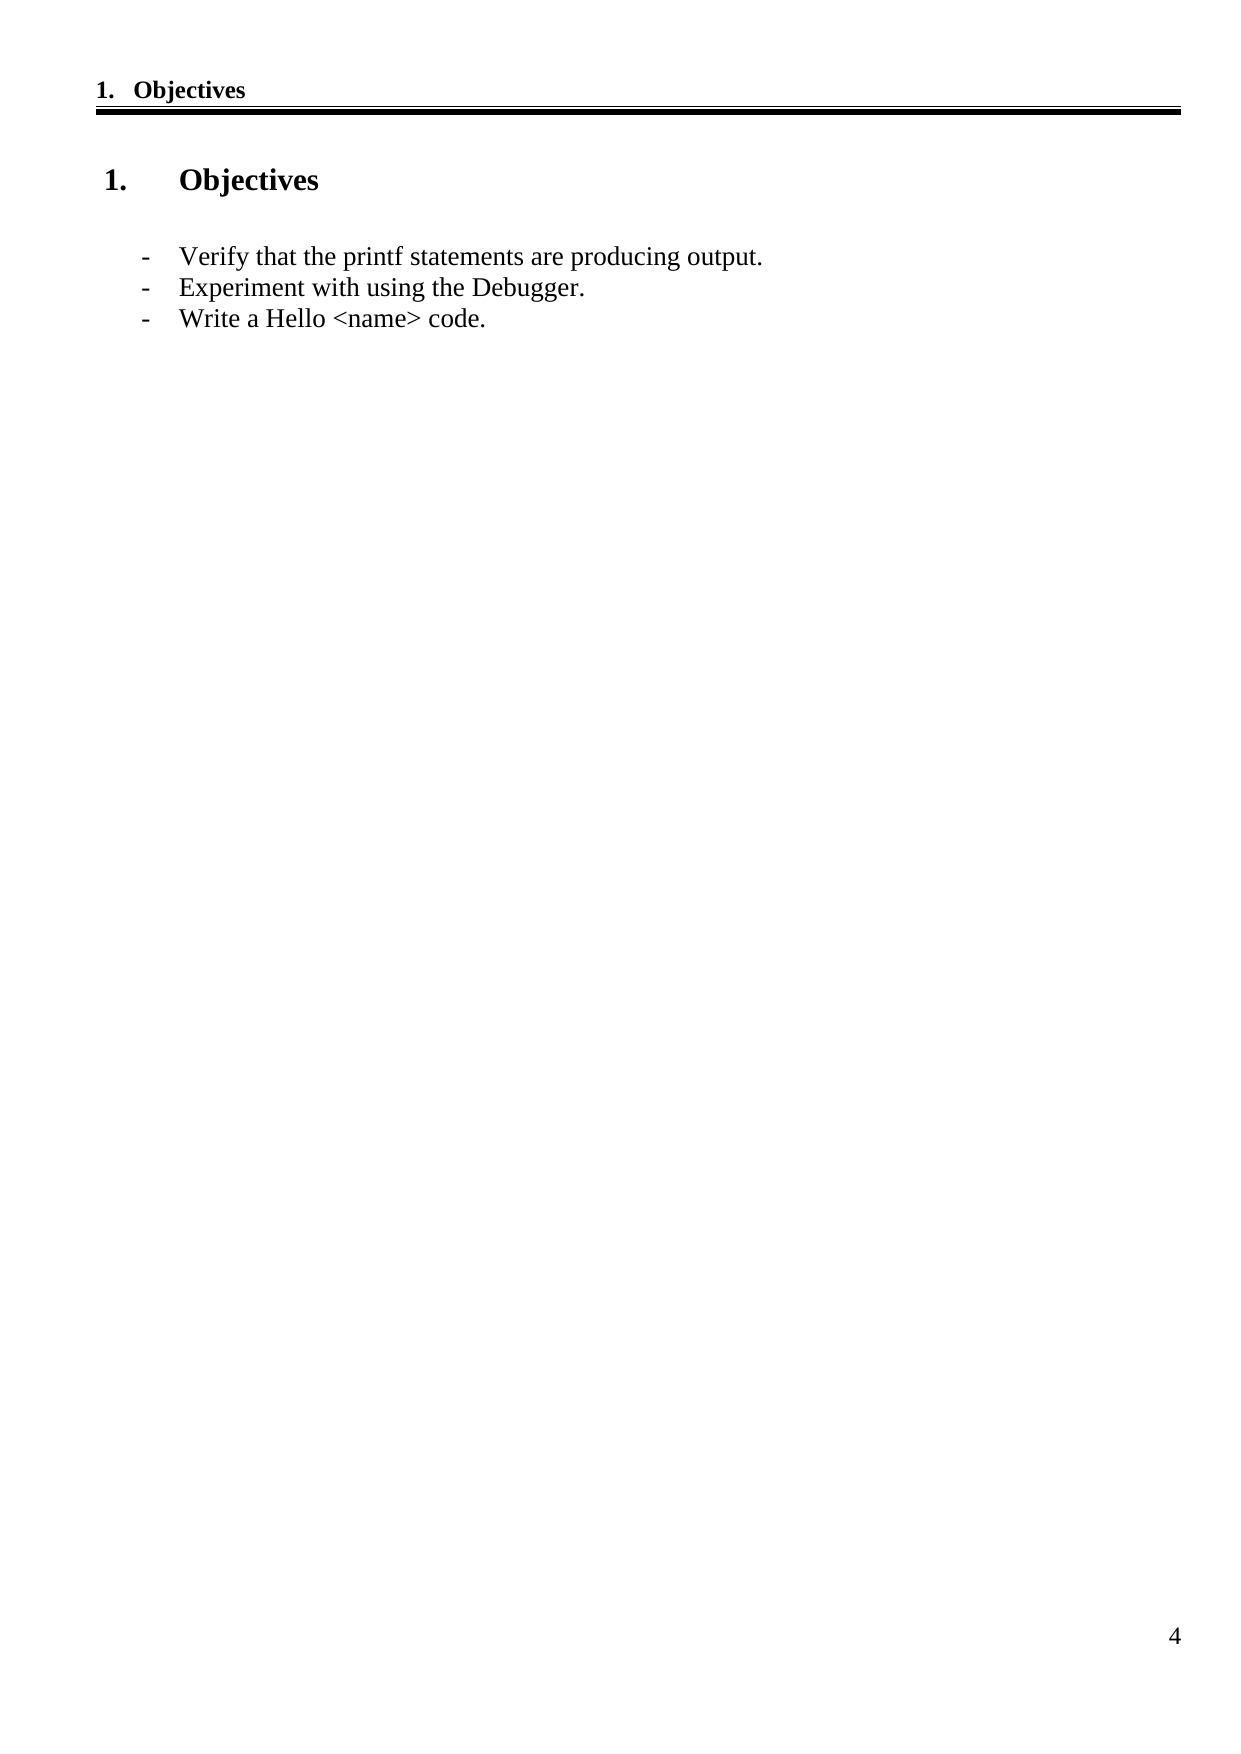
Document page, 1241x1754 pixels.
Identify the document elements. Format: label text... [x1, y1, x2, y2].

list Verify that the printf statements are producing output. [141, 240, 1181, 271]
list Write a Hello <name> code. [141, 302, 1181, 333]
list Experiment with using the Debugger. [141, 271, 1181, 302]
subtitle Objectives [103, 161, 1181, 197]
